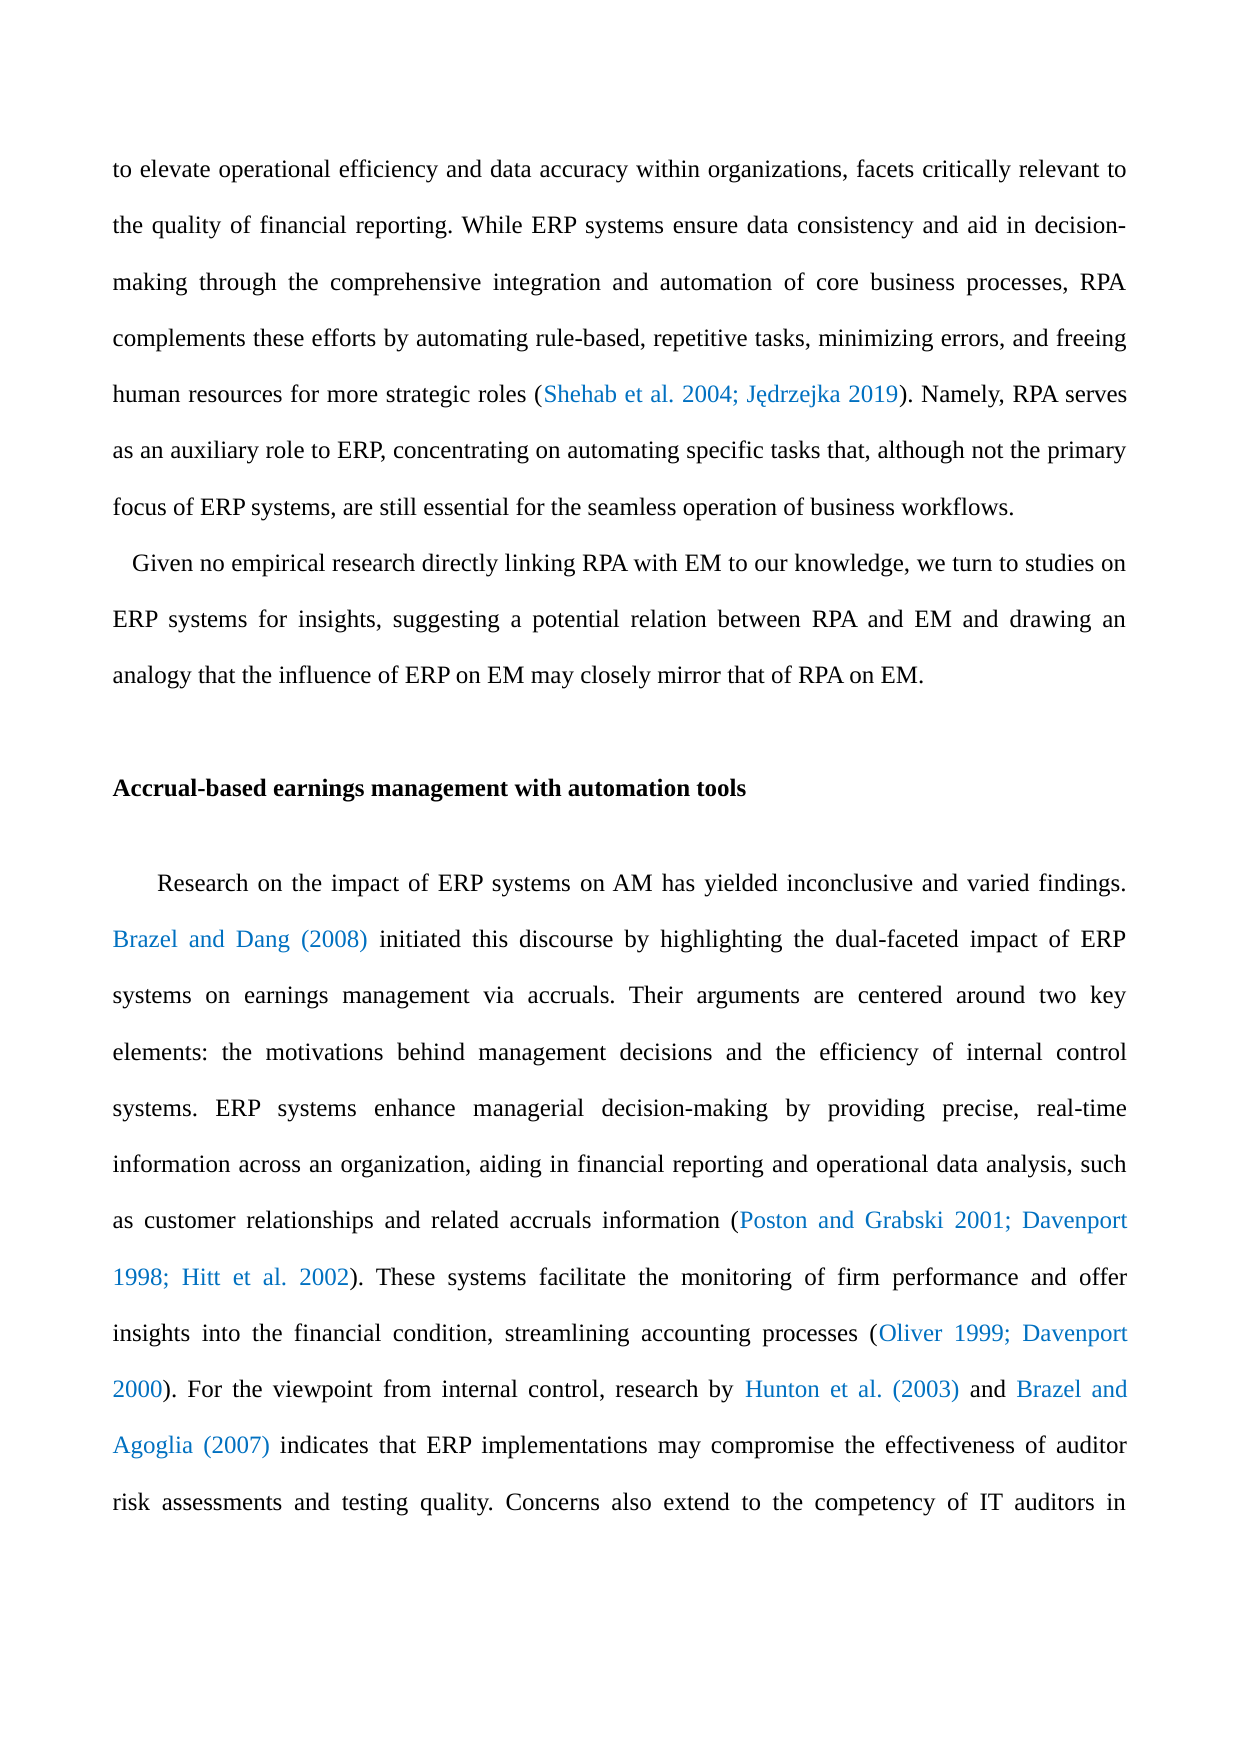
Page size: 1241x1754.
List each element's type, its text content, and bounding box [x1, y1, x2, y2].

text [112, 864, 1128, 1520]
subtitle Accrual-based earnings management with automation tools [112, 769, 1128, 806]
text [112, 150, 1128, 750]
